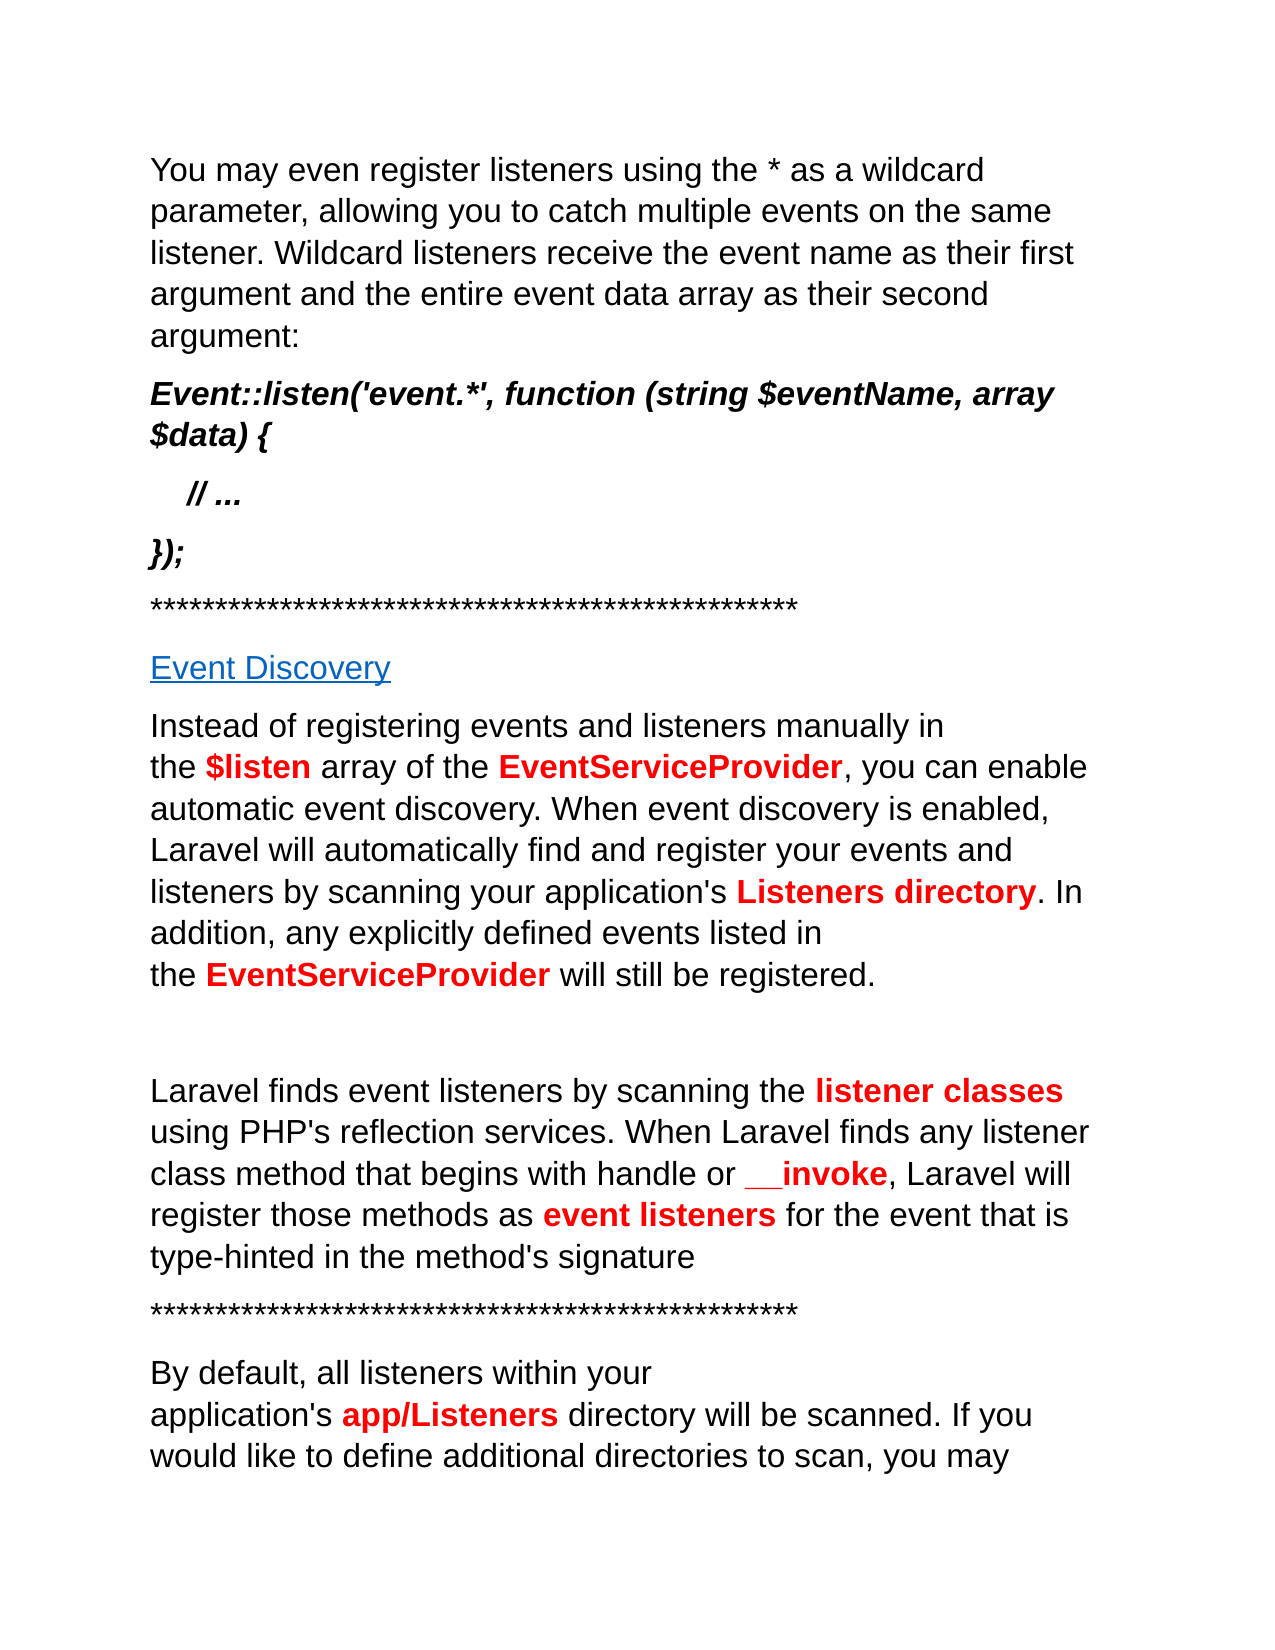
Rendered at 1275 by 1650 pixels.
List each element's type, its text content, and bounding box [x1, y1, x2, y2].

text Instead of registering events and listeners manually in the $listen array of the EventServiceProvider, you can enable automatic event discovery. When event discovery is enabled, Laravel will automatically find and register your events and listeners by scanning your application's Listeners directory. In addition, any explicitly defined events listed in the EventServiceProvider will still be registered. [150, 706, 1125, 993]
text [150, 1353, 1125, 1474]
text }); [150, 532, 1125, 570]
text You may even register listeners using the * as a wildcard parameter, allowing you to catch multiple events on the same listener. Wildcard listeners receive the event name as their first argument and the entire event data array as their second argument: [150, 150, 1125, 354]
text Event::listen('event.*', function (string $eventName, array $data) { [150, 374, 1125, 454]
text ************************************************** [150, 1295, 1125, 1333]
text Laravel finds event listeners by scanning the listener classes using PHP's reflection services. When Laravel finds any listener class method that begins with handle or __invoke, Laravel will register those methods as event listeners for the event that is type-hinted in the method's signature [150, 1071, 1125, 1275]
text Event Discovery [150, 648, 1125, 686]
text // ... [150, 473, 1125, 512]
text ************************************************** [150, 590, 1125, 628]
